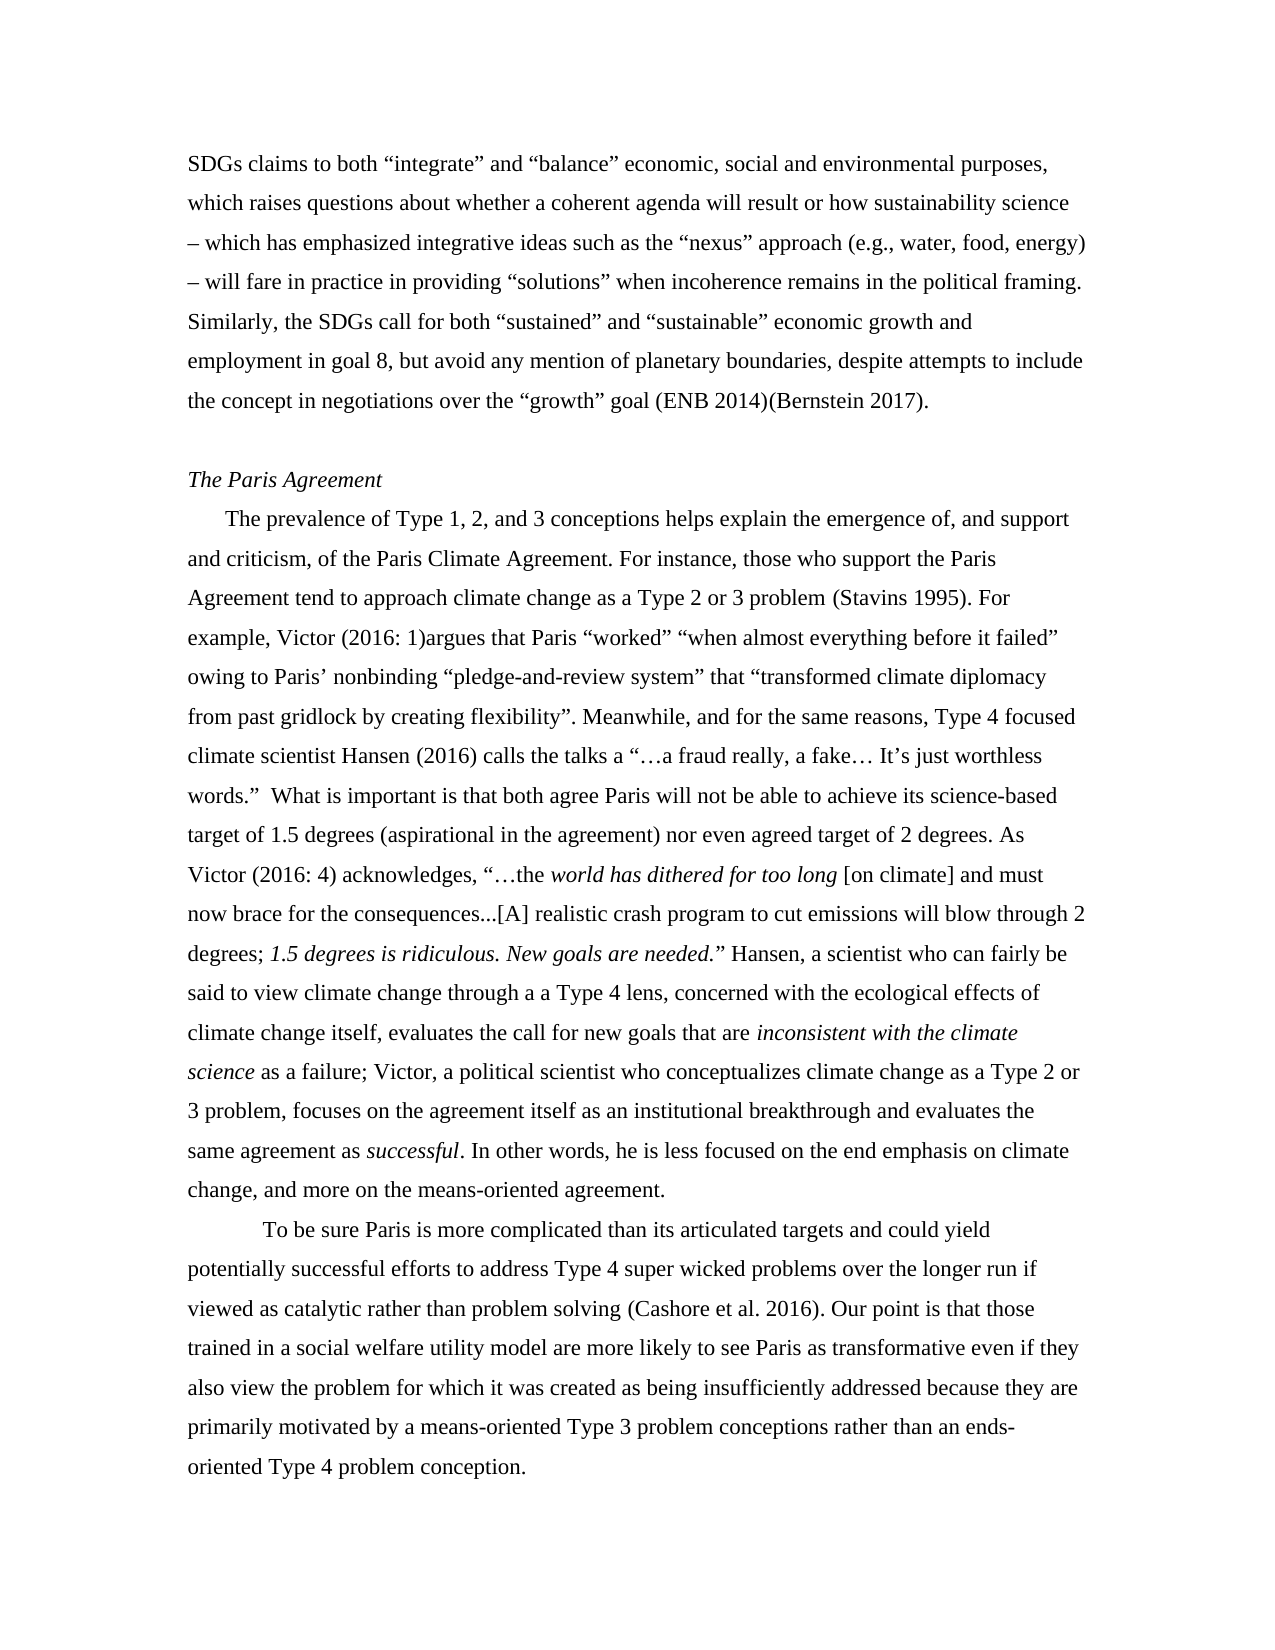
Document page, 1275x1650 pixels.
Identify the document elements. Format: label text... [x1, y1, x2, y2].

text To be sure Paris is more complicated than its articulated targets and could yield potentially successful efforts to address Type 4 super wicked problems over the longer run if viewed as catalytic rather than problem solving (Cashore et al. 2016). Our point is that those trained in a social welfare utility model are more likely to see Paris as transformative even if they also view the problem for which it was created as being insufficiently addressed because they are primarily motivated by a means-oriented Type 3 problem conceptions rather than an ends-oriented Type 4 problem conception. [187, 1216, 1087, 1479]
text The Paris Agreement [187, 466, 1087, 492]
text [187, 150, 1087, 413]
text The prevalence of Type 1, 2, and 3 conceptions helps explain the emergence of, and support and criticism, of the Paris Climate Agreement. For instance, those who support the Paris Agreement tend to approach climate change as a Type 2 or 3 problem (Stavins 1995). For example, Victor (2016: 1)argues that Paris “worked” “when almost everything before it failed” owing to Paris’ nonbinding “pledge-and-review system” that “transformed climate diplomacy from past gridlock by creating flexibility”. Meanwhile, and for the same reasons, Type 4 focused climate scientist Hansen (2016) calls the talks a “…a fraud really, a fake… It’s just worthless words.” What is important is that both agree Paris will not be able to achieve its science-based target of 1.5 degrees (aspirational in the agreement) nor even agreed target of 2 degrees. As Victor (2016: 4) acknowledges, “…the world has dithered for too long [on climate] and must now brace for the consequences...[A] realistic crash program to cut emissions will blow through 2 degrees; 1.5 degrees is ridiculous. New goals are needed.” Hansen, a scientist who can fairly be said to view climate change through a a Type 4 lens, concerned with the ecological effects of climate change itself, evaluates the call for new goals that are inconsistent with the climate science as a failure; Victor, a political scientist who conceptualizes climate change as a Type 2 or 3 problem, focuses on the agreement itself as an institutional breakthrough and evaluates the same agreement as successful. In other words, he is less focused on the end emphasis on climate change, and more on the means-oriented agreement. [187, 505, 1087, 1203]
